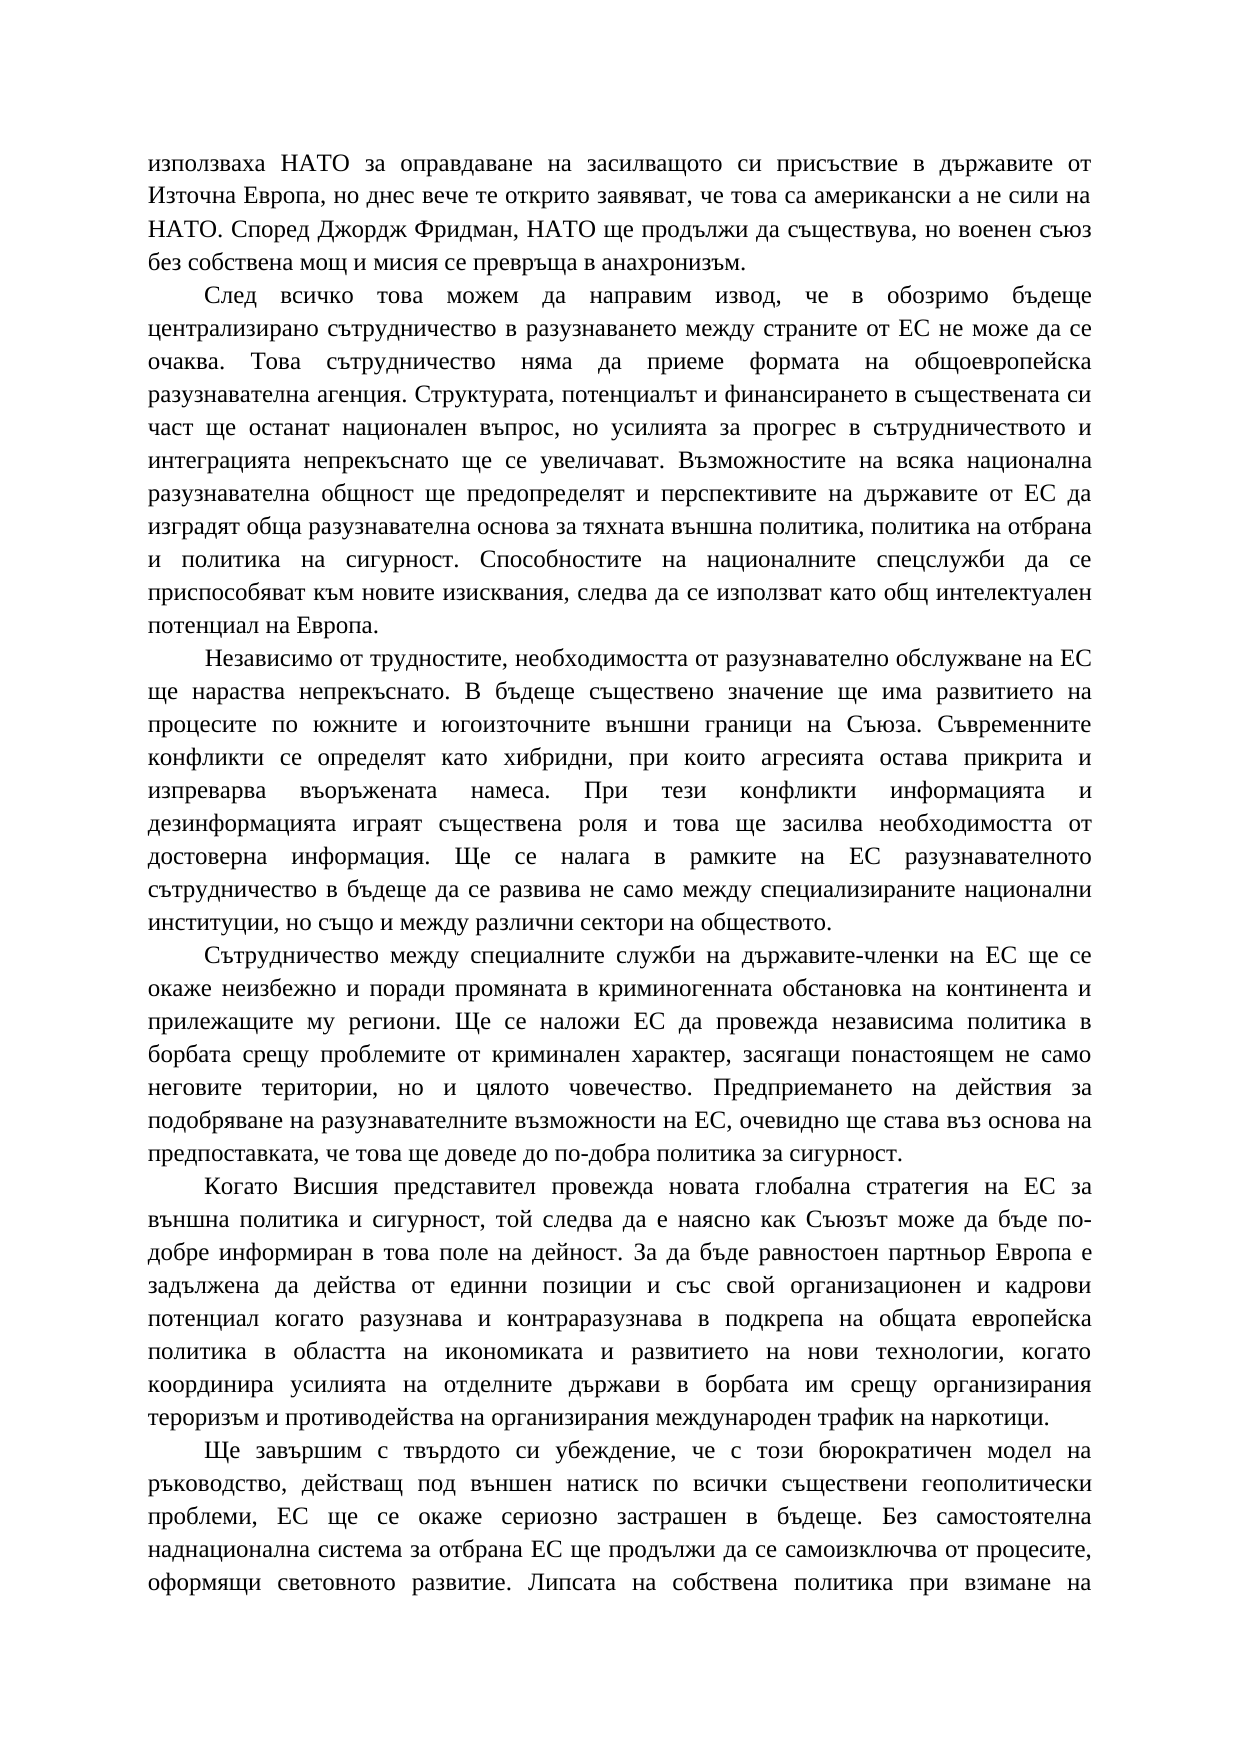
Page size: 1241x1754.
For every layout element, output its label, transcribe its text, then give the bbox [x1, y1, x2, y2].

text Сътрудничество между специалните служби на държавите-членки на ЕС ще се окаже неизбежно и поради промяната в криминогенната обстановка на континента и прилежащите му региони. Ще се наложи ЕС да провежда независима политика в борбата срещу проблемите от криминален характер, засягащи понастоящем не само неговите територии, но и цялото човечество. Предприемането на действия за подобряване на разузнавателните възможности на ЕС, очевидно ще става въз основа на предпоставката, че това ще доведе до по-добра политика за сигурност. [148, 940, 1093, 1167]
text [148, 148, 1093, 275]
text Независимо от трудностите, необходимостта от разузнавателно обслужване на ЕС ще нараства непрекъснато. В бъдеще съществено значение ще има развитието на процесите по южните и югоизточните външни граници на Съюза. Съвременните конфликти се определят като хибридни, при които агресията остава прикрита и изпреварва въоръжената намеса. При тези конфликти информацията и дезинформацията играят съществена роля и това ще засилва необходимостта от достоверна информация. Ще се налага в рамките на ЕС разузнавателното сътрудничество в бъдеще да се развива не само между специализираните национални институции, но също и между различни сектори на обществото. [148, 643, 1093, 936]
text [148, 1435, 1093, 1596]
text Когато Висшия представител провежда новата глобална стратегия на ЕС за външна политика и сигурност, той следва да е наясно как Съюзът може да бъде по-добре информиран в това поле на дейност. За да бъде равностоен партньор Европа е задължена да действа от единни позиции и със свой организационен и кадрови потенциал когато разузнава и контраразузнава в подкрепа на общата европейска политика в областта на икономиката и развитието на нови технологии, когато координира усилията на отделните държави в борбата им срещу организирания тероризъм и противодейства на организирания международен трафик на наркотици. [148, 1171, 1093, 1431]
text След всичко това можем да направим извод, че в обозримо бъдеще централизирано сътрудничество в разузнаването между страните от ЕС не може да се очаква. Това сътрудничество няма да приеме формата на общоевропейска разузнавателна агенция. Структурата, потенциалът и финансирането в съществената си част ще останат национален въпрос, но усилията за прогрес в сътрудничеството и интеграцията непрекъснато ще се увеличават. Възможностите на всяка национална разузнавателна общност ще предопределят и перспективите на държавите от ЕС да изградят обща разузнавателна основа за тяхната външна политика, политика на отбрана и политика на сигурност. Способностите на националните спецслужби да се приспособяват към новите изисквания, следва да се използват като общ интелектуален потенциал на Европа. [148, 280, 1093, 639]
